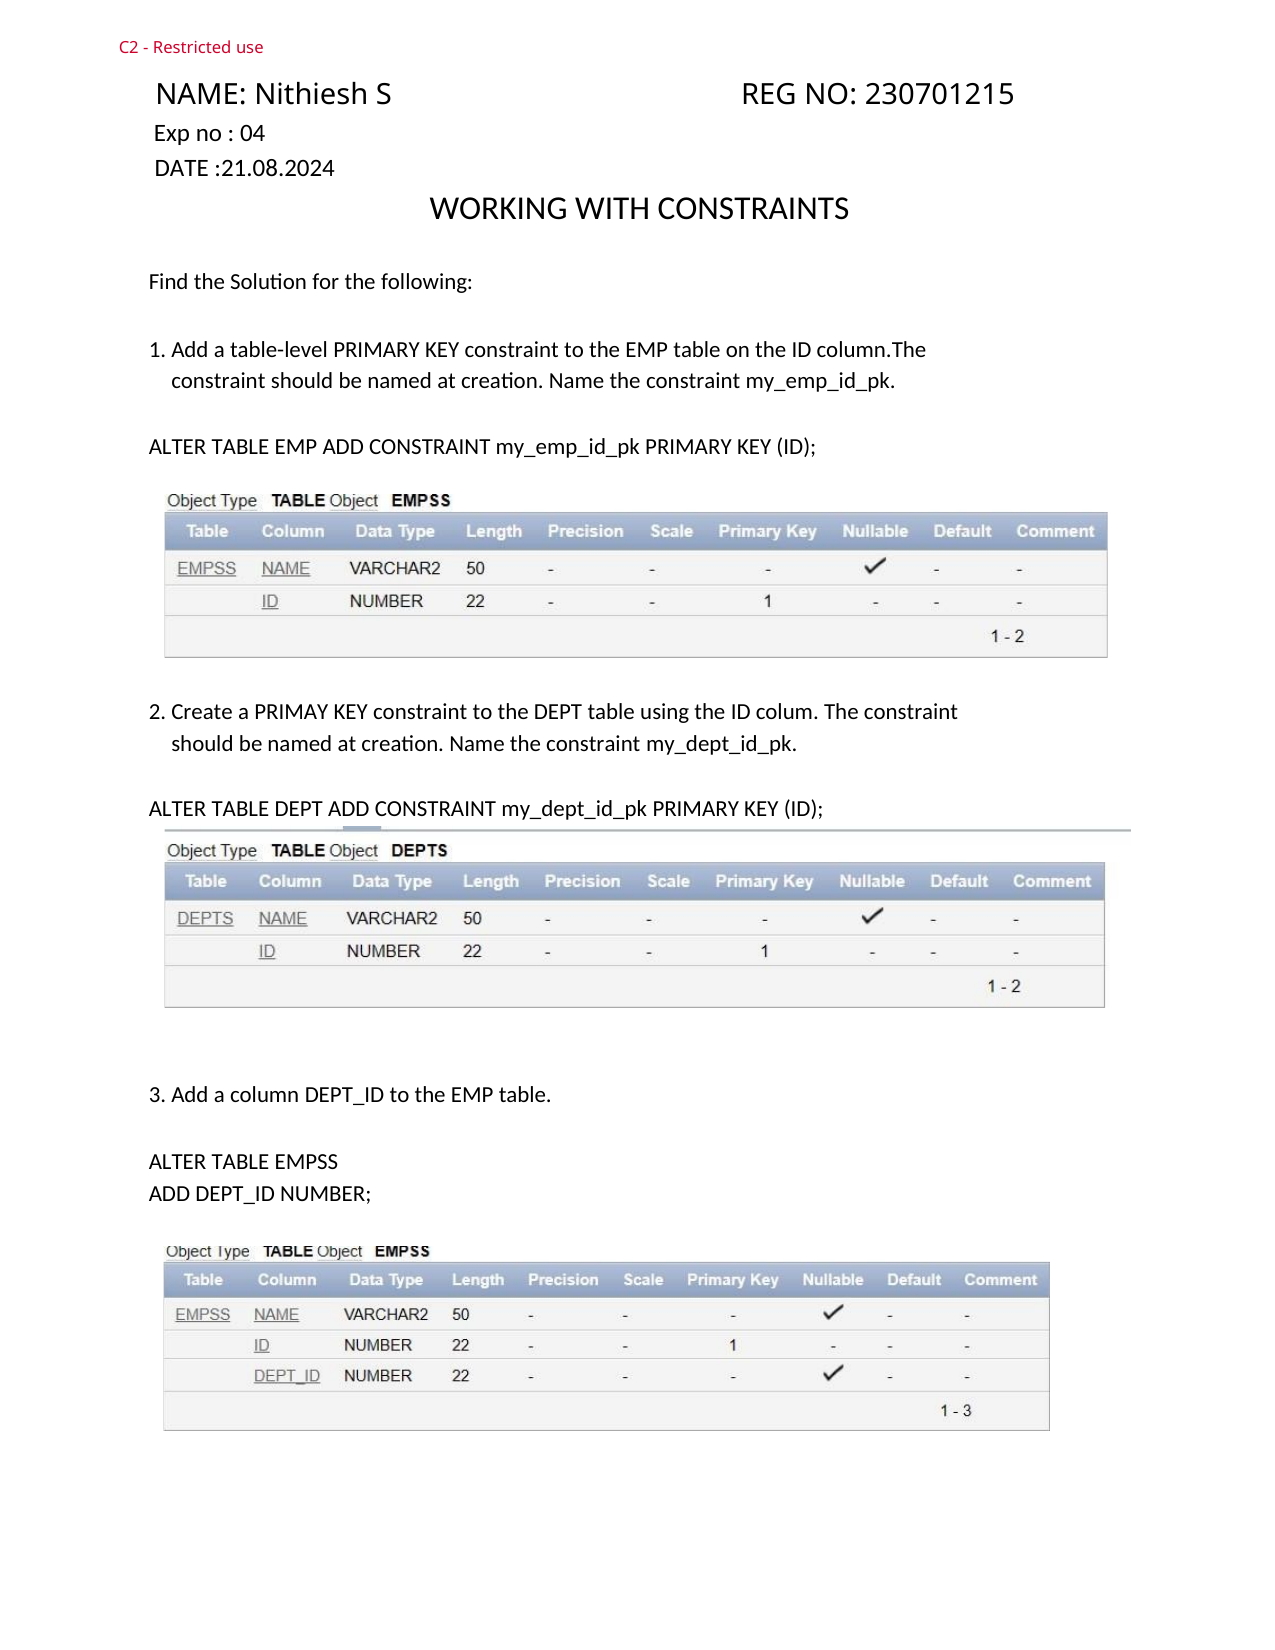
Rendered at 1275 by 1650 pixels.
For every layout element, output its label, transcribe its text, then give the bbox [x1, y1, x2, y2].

text NAME: Nithiesh S REG NO: 230701215 [155, 73, 1142, 113]
text ALTER TABLE DEPT ADD CONSTRAINT my_dept_id_pk PRIMARY KEY (ID); [148, 794, 1142, 823]
picture [163, 1246, 1050, 1431]
text DATE :21.08.2024 [154, 152, 1142, 183]
list Create a PRIMAY KEY constraint to the DEPT table using the ID colum. The constraint should be named at creation. Name the constraint my_dept_id_pk. [148, 697, 1021, 757]
text Exp no : 04 [154, 117, 1142, 148]
text Find the Solution for the following: [148, 267, 1142, 295]
text ALTER TABLE EMPSS [148, 1147, 1142, 1175]
list Add a table-level PRIMARY KEY constraint to the EMP table on the ID column.The constraint should be named at creation. Name the constraint my_emp_id_pk. [148, 335, 1021, 394]
picture [164, 494, 1108, 658]
list Add a column DEPT_ID to the EMP table. [148, 1080, 1142, 1108]
text C2 - Restricted use [118, 36, 1142, 58]
text ADD DEPT_ID NUMBER; [148, 1179, 1142, 1207]
title WORKING WITH CONSTRAINTS [428, 187, 851, 227]
text ALTER TABLE EMP ADD CONSTRAINT my_emp_id_pk PRIMARY KEY (ID); [148, 432, 1142, 460]
picture [164, 826, 1131, 1008]
